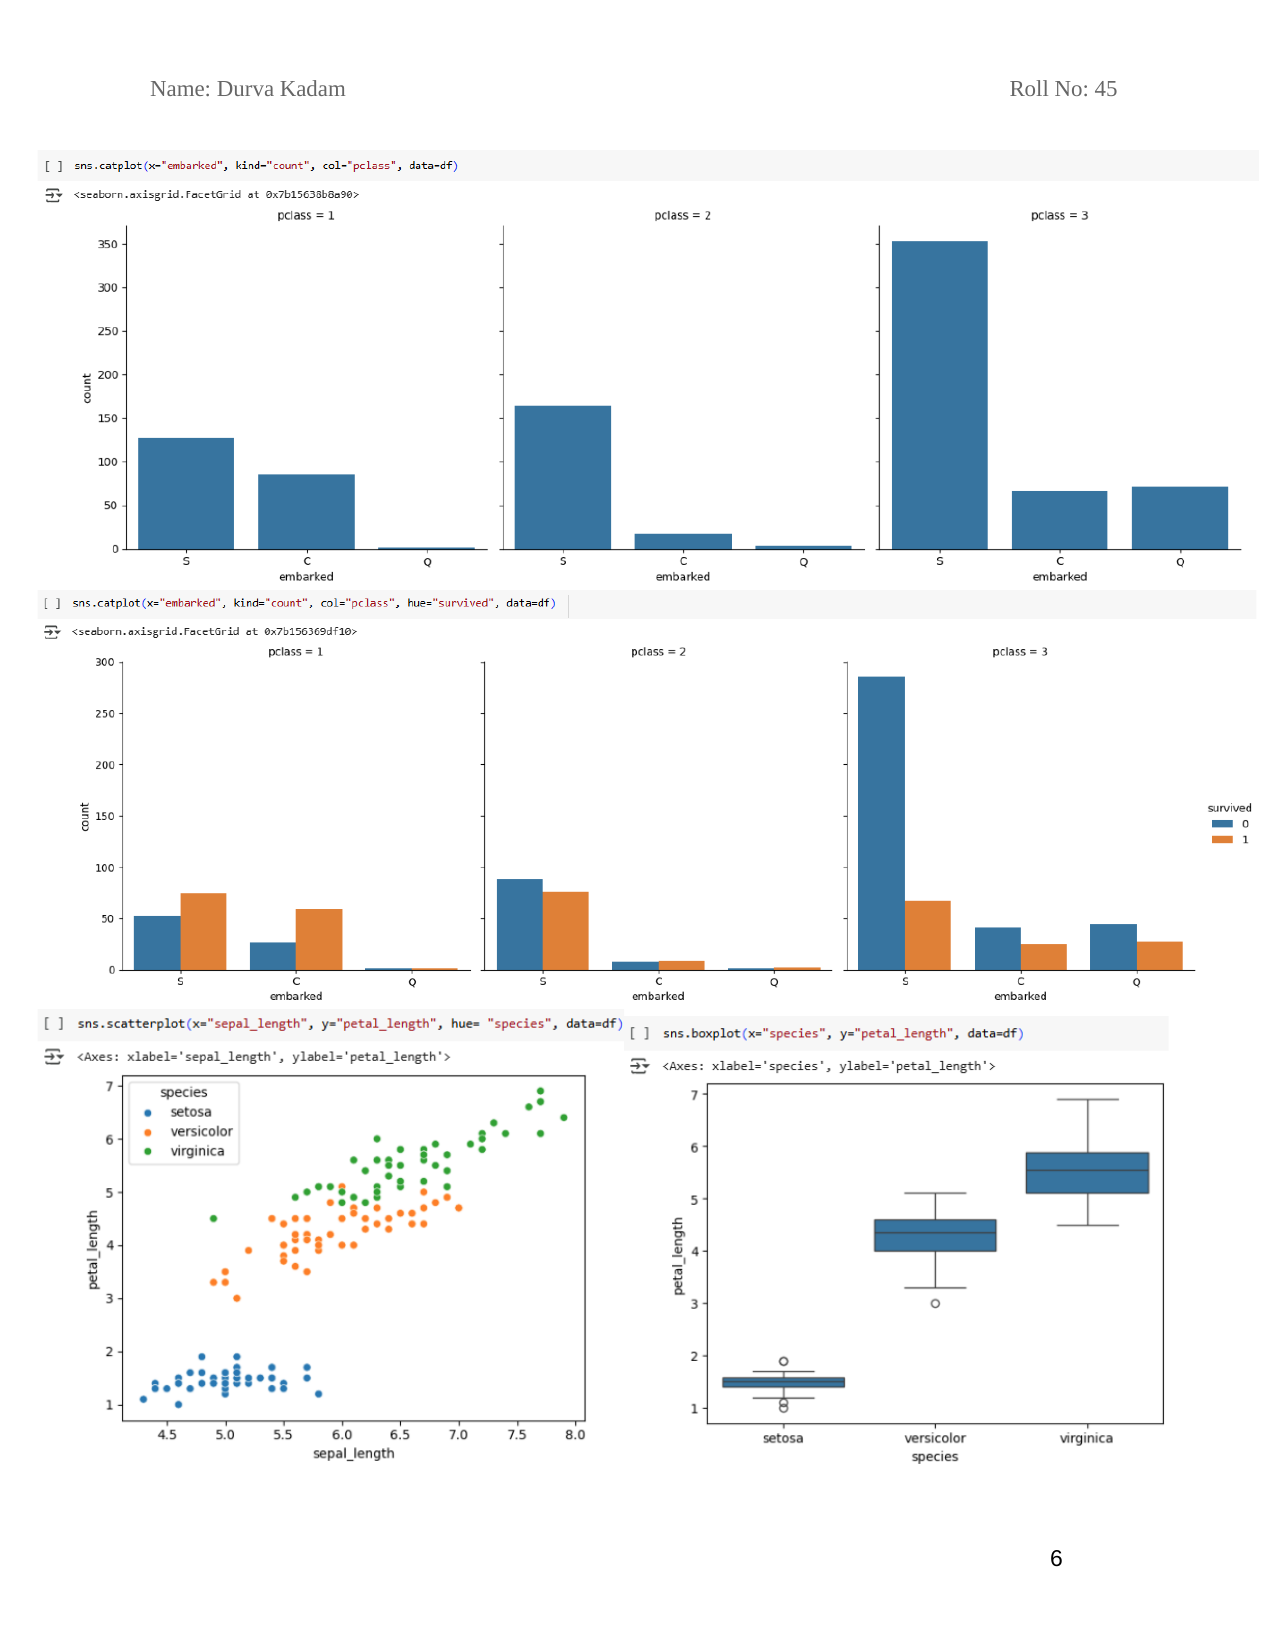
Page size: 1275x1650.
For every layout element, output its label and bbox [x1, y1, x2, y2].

picture [37, 1009, 1169, 1466]
picture [37, 590, 1257, 1006]
picture [37, 150, 1259, 587]
